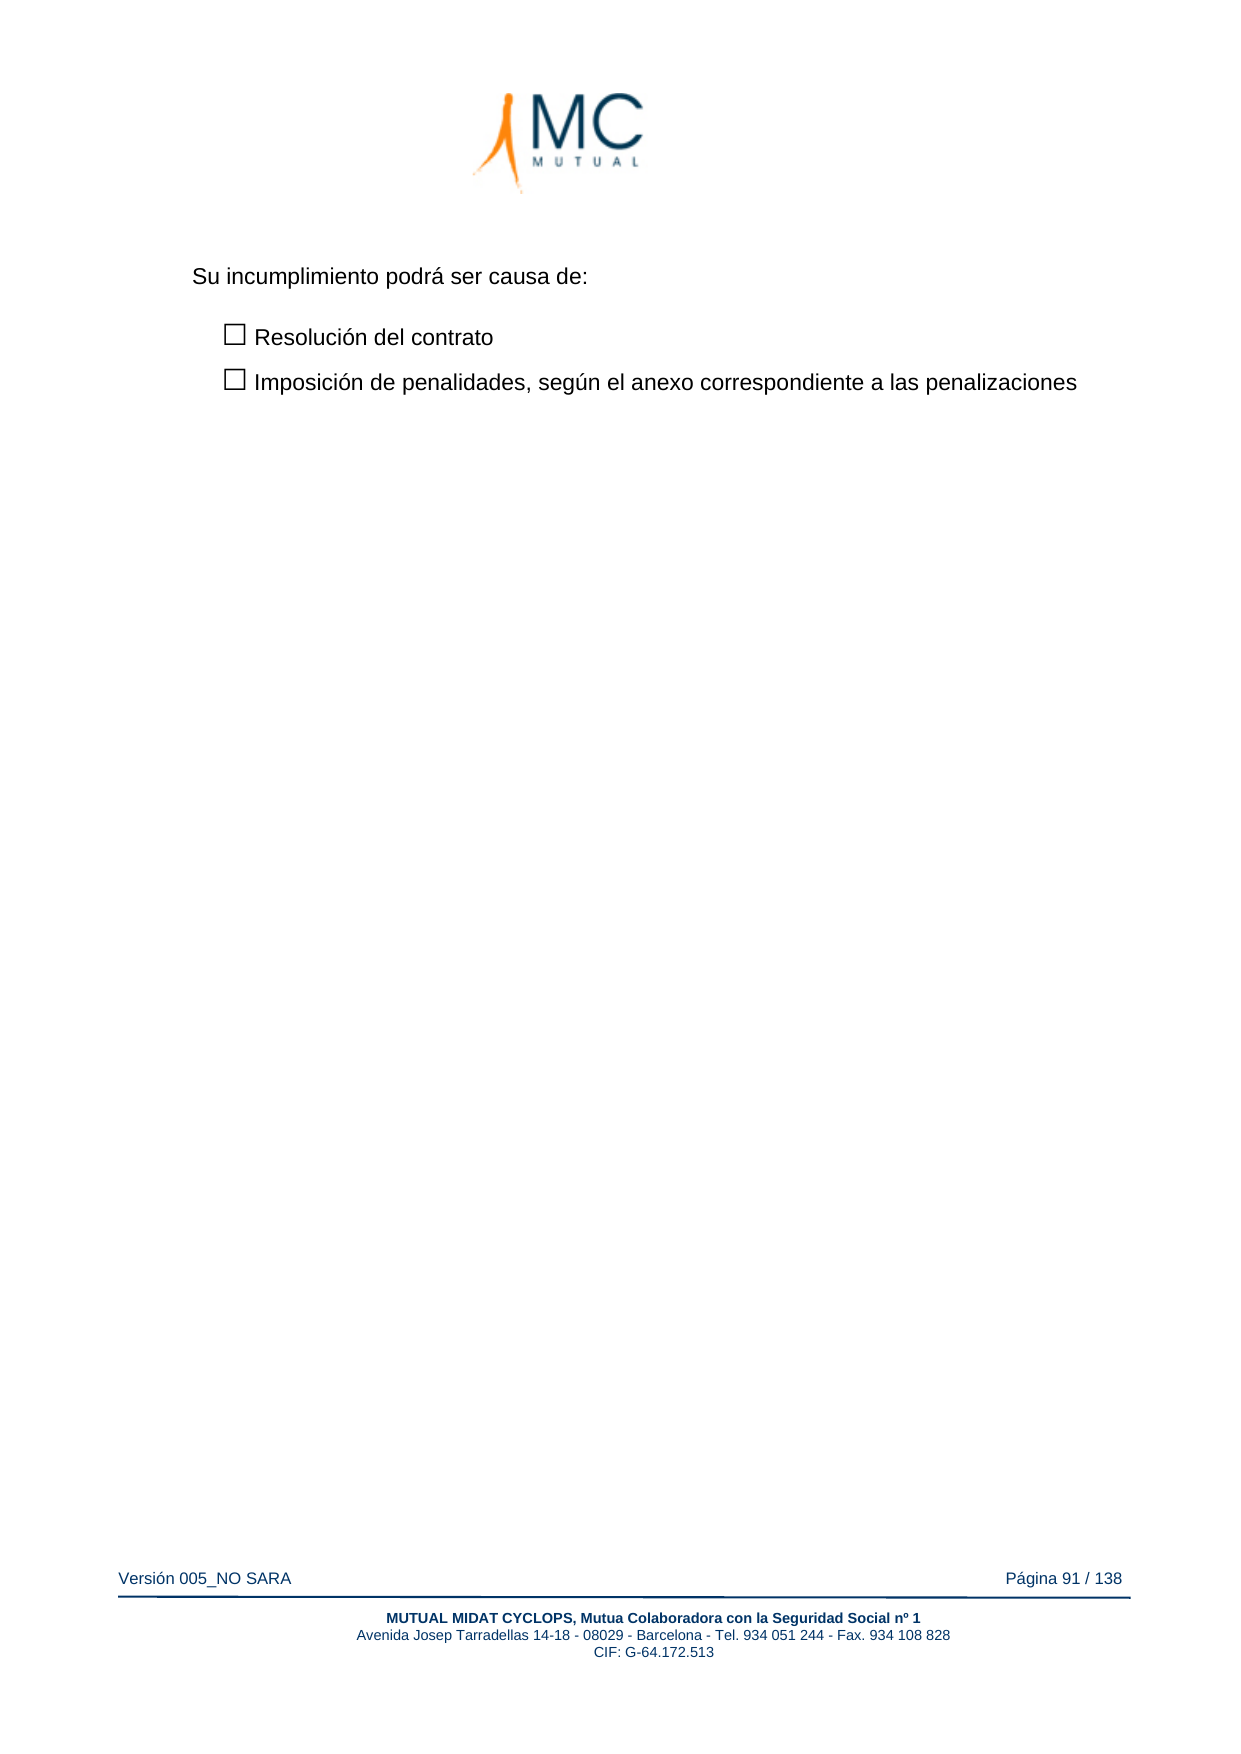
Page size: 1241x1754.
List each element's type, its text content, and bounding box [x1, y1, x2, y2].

text Resolución del contrato [192, 314, 1122, 353]
text Su incumplimiento podrá ser causa de: [118, 263, 1122, 289]
text Imposición de penalidades, según el anexo correspondiente a las penalizaciones [192, 359, 1122, 399]
picture [472, 93, 651, 194]
